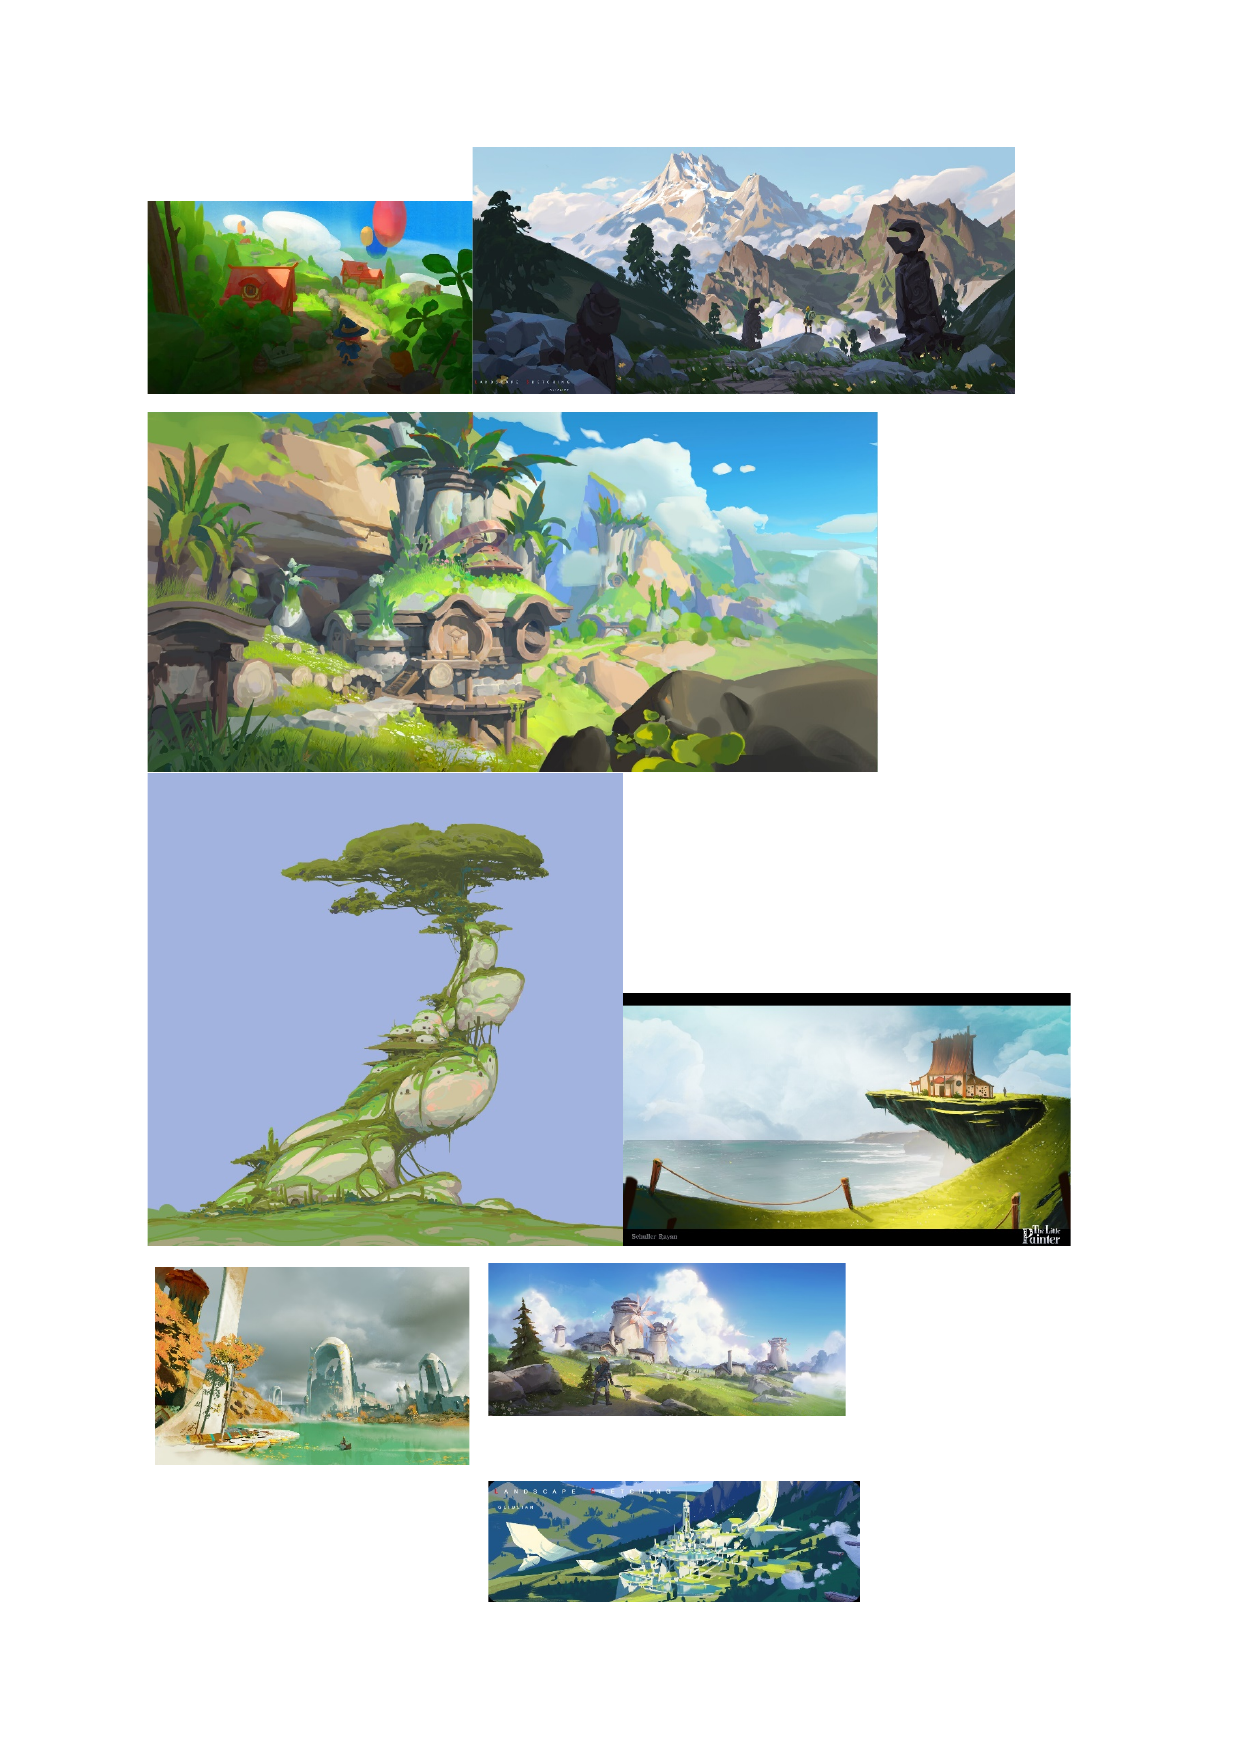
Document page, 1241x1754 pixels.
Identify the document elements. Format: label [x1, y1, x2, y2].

picture [147, 147, 1015, 394]
picture [488, 1263, 846, 1416]
picture [488, 1481, 860, 1602]
picture [147, 412, 878, 772]
picture [153, 1267, 470, 1464]
picture [147, 773, 1071, 1246]
